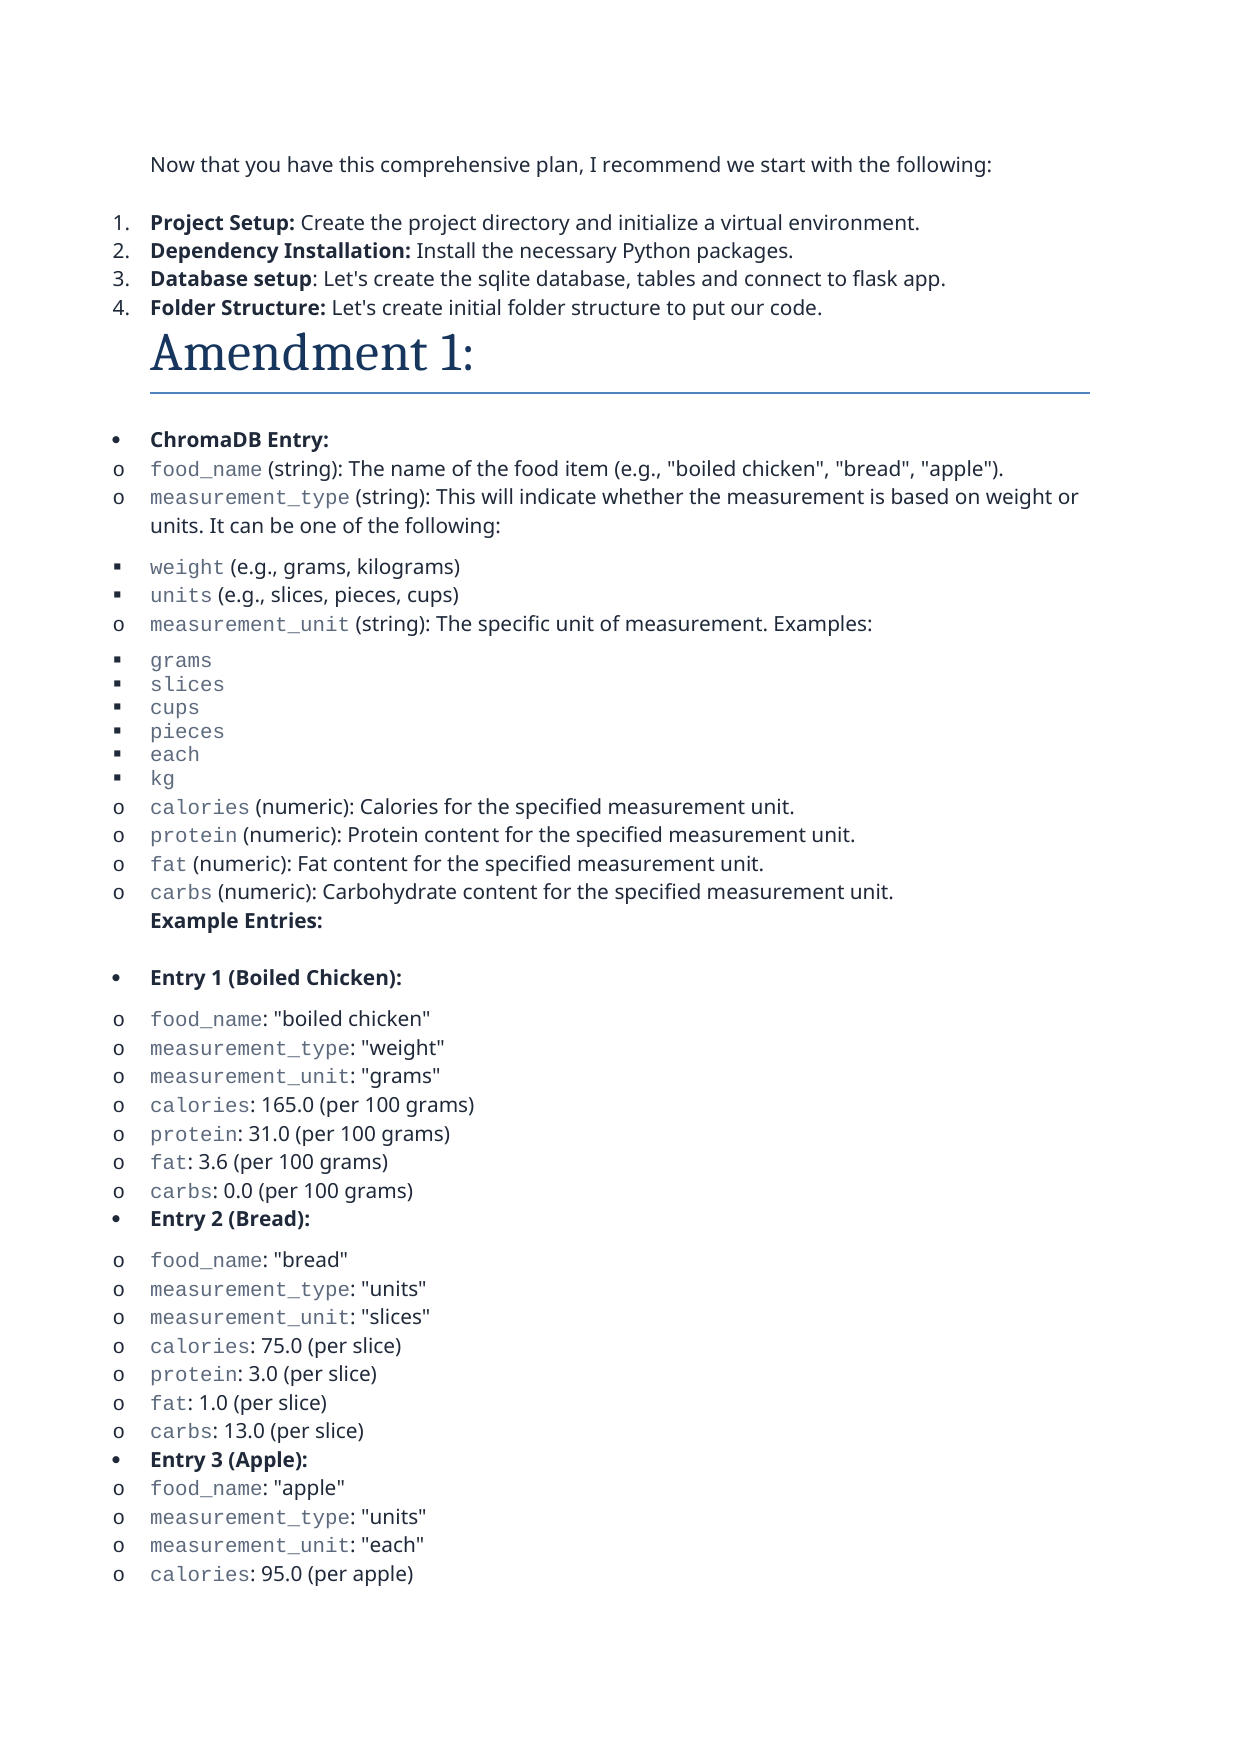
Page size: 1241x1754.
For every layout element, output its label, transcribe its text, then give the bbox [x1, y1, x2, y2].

list protein: 3.0 (per slice) [112, 1359, 1090, 1388]
list weight (e.g., grams, kilograms) [112, 552, 1090, 580]
list food_name (string): The name of the food item (e.g., "boiled chicken", "bread", "apple"). [112, 454, 1090, 482]
list protein (numeric): Protein content for the specified measurement unit. [112, 820, 1090, 849]
list fat: 1.0 (per slice) [112, 1388, 1090, 1416]
list measurement_type: "units" [112, 1502, 1090, 1531]
list carbs: 13.0 (per slice) [112, 1416, 1090, 1445]
list ChromaDB Entry: [112, 425, 1090, 454]
list each [112, 744, 1090, 768]
list calories: 165.0 (per 100 grams) [112, 1090, 1090, 1119]
list protein: 31.0 (per 100 grams) [112, 1119, 1090, 1147]
list carbs: 0.0 (per 100 grams) [112, 1176, 1090, 1204]
list Entry 2 (Bread): [112, 1204, 1090, 1233]
list kg [112, 768, 1090, 792]
list pieces [112, 721, 1090, 744]
list measurement_type: "units" [112, 1274, 1090, 1302]
list calories (numeric): Calories for the specified measurement unit. [112, 792, 1090, 820]
text Example Entries: [150, 906, 1090, 934]
list measurement_unit (string): The specific unit of measurement. Examples: [112, 609, 1090, 637]
list fat: 3.6 (per 100 grams) [112, 1147, 1090, 1176]
list measurement_unit: "slices" [112, 1302, 1090, 1331]
list Folder Structure: Let's create initial folder structure to put our code. [112, 293, 1090, 321]
list measurement_unit: "each" [112, 1531, 1090, 1559]
list calories: 75.0 (per slice) [112, 1331, 1090, 1359]
list fat (numeric): Fat content for the specified measurement unit. [112, 849, 1090, 877]
list cups [112, 697, 1090, 721]
list Project Setup: Create the project directory and initialize a virtual environment. [112, 208, 1090, 236]
list measurement_unit: "grams" [112, 1062, 1090, 1090]
list Dependency Installation: Install the necessary Python packages. [112, 236, 1090, 264]
list units (e.g., slices, pieces, cups) [112, 580, 1090, 609]
title Amendment 1: [150, 321, 1090, 392]
list food_name: "apple" [112, 1473, 1090, 1502]
list carbs (numeric): Carbohydrate content for the specified measurement unit. [112, 877, 1090, 906]
text Now that you have this comprehensive plan, I recommend we start with the following: [150, 150, 1090, 178]
list Entry 1 (Boiled Chicken): [112, 963, 1090, 992]
list calories: 95.0 (per apple) [112, 1559, 1090, 1588]
list measurement_type: "weight" [112, 1033, 1090, 1062]
list Entry 3 (Apple): [112, 1445, 1090, 1473]
list food_name: "bread" [112, 1245, 1090, 1274]
list slices [112, 673, 1090, 697]
list food_name: "boiled chicken" [112, 1004, 1090, 1033]
list measurement_type (string): This will indicate whether the measurement is based on weight or units. It can be one of the following: [112, 482, 1090, 539]
list grams [112, 650, 1090, 673]
list Database setup: Let's create the sqlite database, tables and connect to flask app. [112, 264, 1090, 293]
